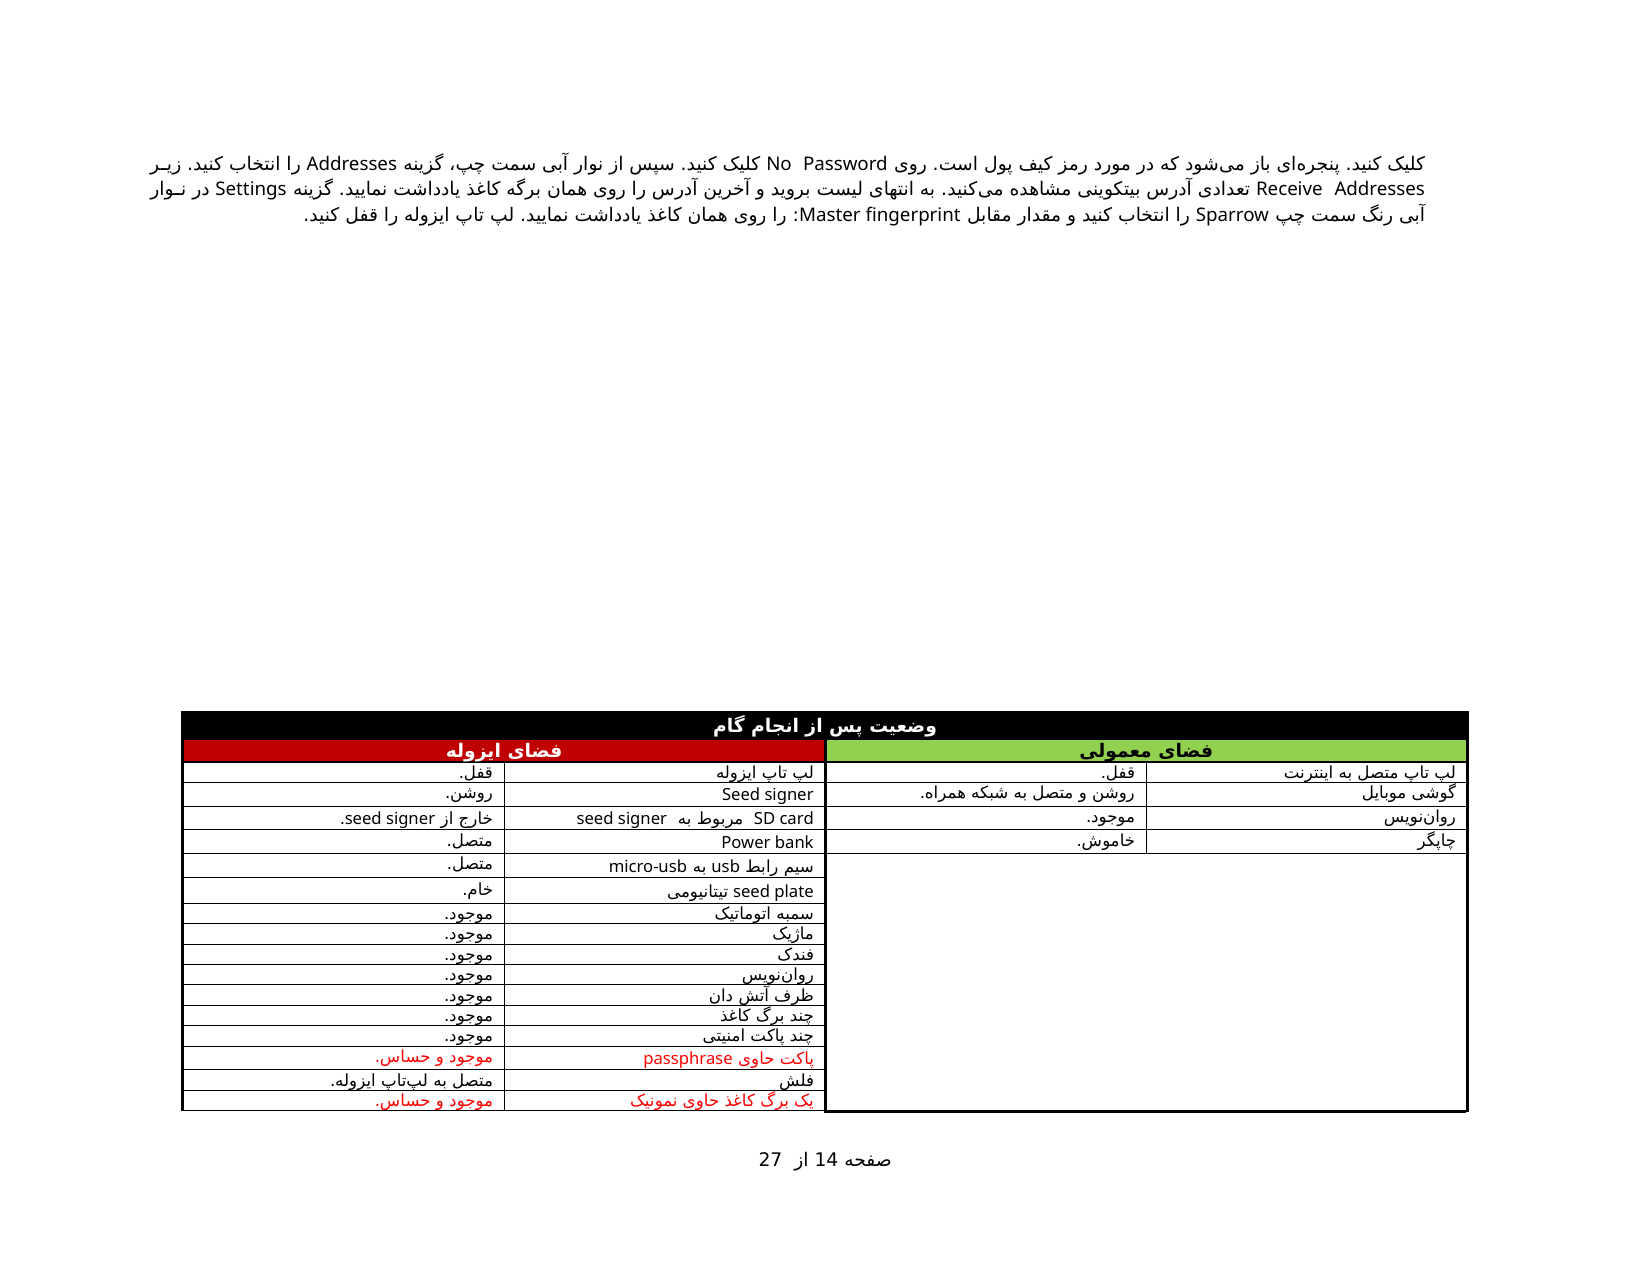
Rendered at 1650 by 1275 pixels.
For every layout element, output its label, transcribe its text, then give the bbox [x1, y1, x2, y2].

table_cell SD card مربوط به seed signer [505, 807, 824, 829]
table_cell چند پاکت امنیتی [505, 1026, 824, 1046]
table_cell لپ تاپ ایزوله [505, 763, 824, 782]
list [150, 150, 1462, 227]
table_cell موجود. [184, 904, 504, 923]
table_cell چند برگ کاغذ [505, 1006, 824, 1025]
table_cell موجود. [184, 965, 504, 984]
table_cell پاکت حاوی passphrase [505, 1047, 824, 1069]
table_cell روان‌نویس [505, 965, 824, 984]
table_cell سمبه اتوماتیک [505, 904, 824, 923]
table_cell موجود. [184, 1026, 504, 1046]
table_cell موجود. [827, 807, 1146, 829]
table_cell روشن. [184, 783, 504, 806]
table_cell موجود. [184, 1006, 504, 1025]
table_cell خاموش. [827, 830, 1146, 853]
table_header وضعیت پس از انجام گام [184, 715, 1466, 736]
table_cell متصل. [184, 830, 504, 853]
table_cell لپ تاپ متصل به اینترنت [1147, 763, 1466, 782]
table_cell Power bank [505, 830, 824, 853]
table_cell موجود. [184, 924, 504, 943]
table_cell روان‌نویس [1147, 807, 1466, 829]
table_cell فندک [505, 945, 824, 964]
table_cell قفل. [184, 763, 504, 782]
table_cell متصل به لپ‌تاپ ایزوله. [184, 1070, 504, 1090]
table_cell ظرف آتش دان [505, 985, 824, 1005]
table_cell موجود و حساس. [184, 1047, 504, 1069]
table_cell قفل. [827, 763, 1146, 782]
table_cell موجود. [184, 945, 504, 964]
table_cell یک برگ کاغذ حاوی نمونیک [505, 1091, 824, 1110]
table_cell seed plate تیتانیومی [505, 878, 824, 903]
table_cell فضای ایزوله [184, 740, 824, 761]
table_cell Seed signer [505, 783, 824, 806]
table_cell خارج از seed signer. [184, 807, 504, 829]
table_cell موجود و حساس. [184, 1091, 504, 1110]
table_cell گوشی موبایل [1147, 783, 1466, 806]
table_cell فلش [505, 1070, 824, 1090]
table_cell فضای معمولی [827, 740, 1466, 761]
table_cell چاپگر [1147, 830, 1466, 853]
table_cell متصل. [184, 854, 504, 877]
table_cell ماژیک [505, 924, 824, 943]
table_cell [827, 854, 1466, 1110]
table_cell موجود. [184, 985, 504, 1005]
table_cell خام. [184, 878, 504, 903]
table_cell سیم رابط usb به micro-usb [505, 854, 824, 877]
table_cell روشن و متصل به شبکه همراه. [827, 783, 1146, 806]
